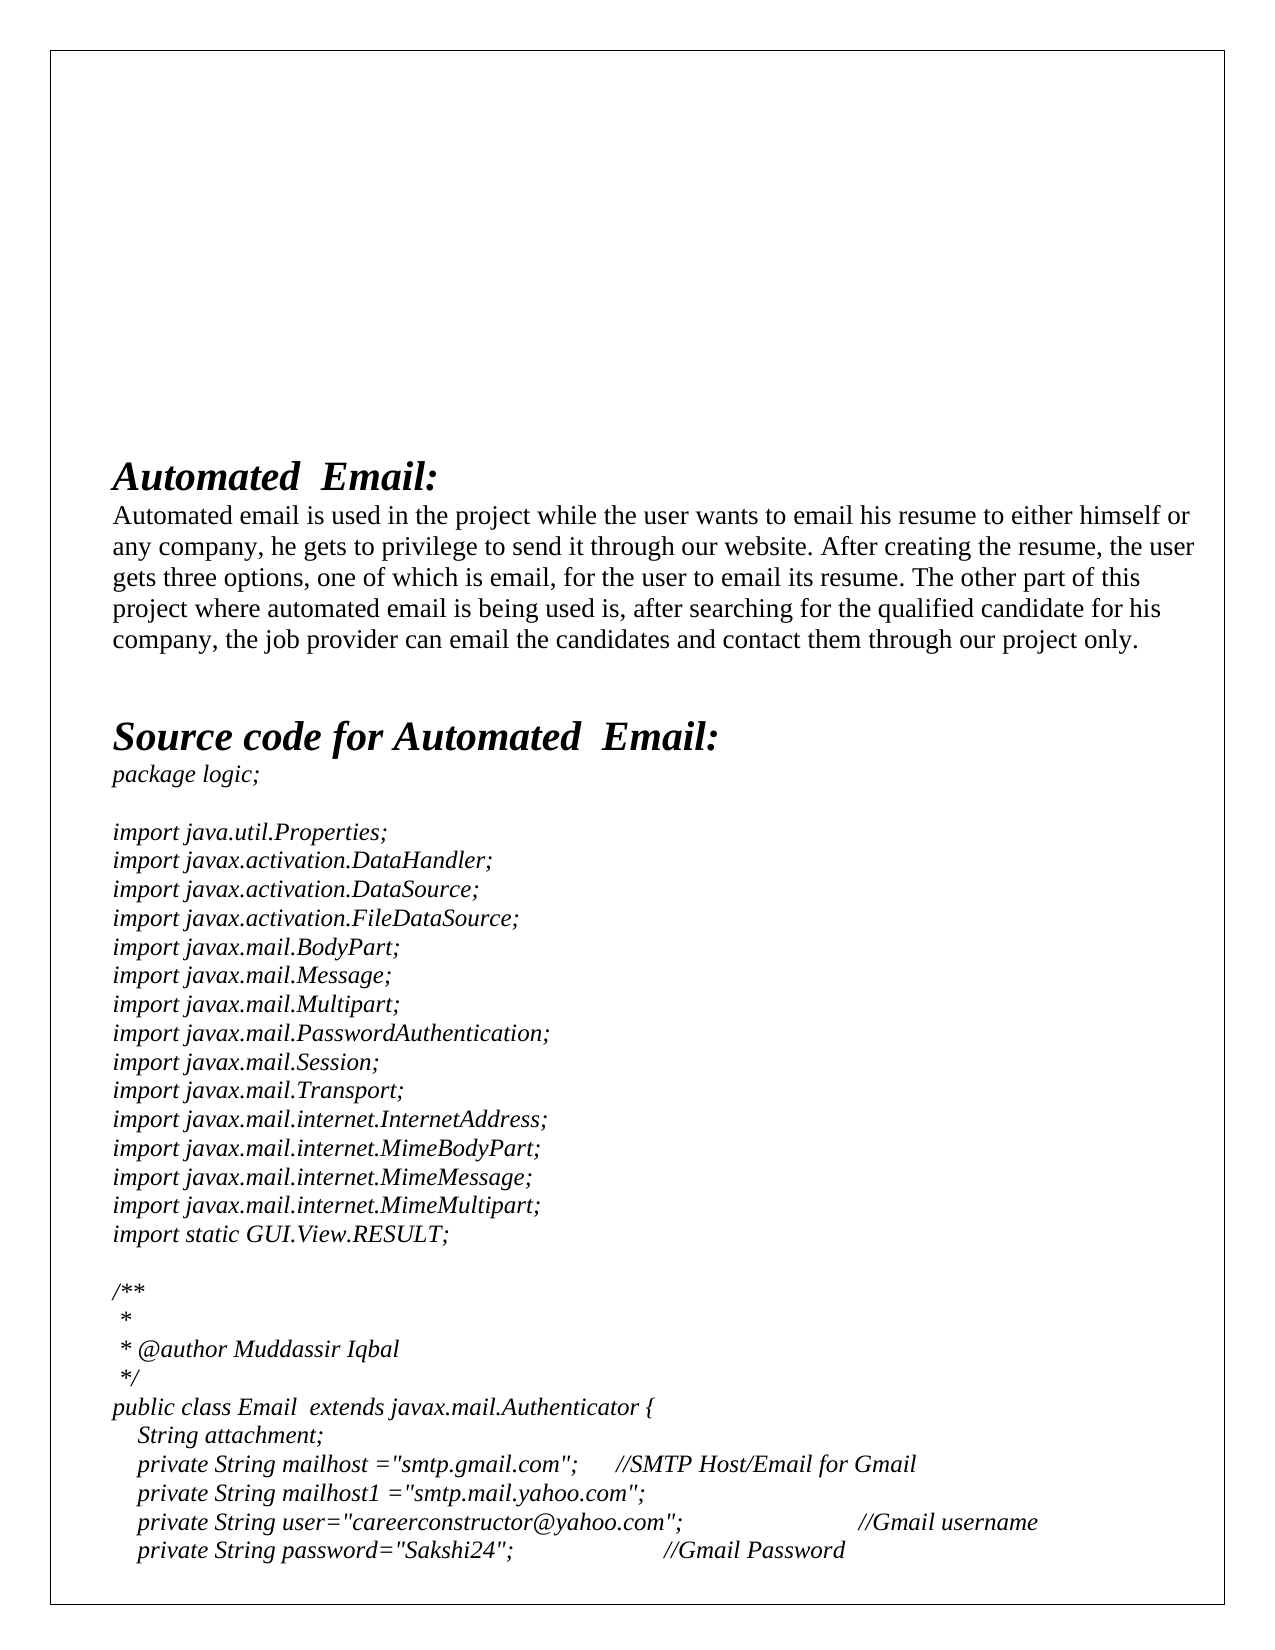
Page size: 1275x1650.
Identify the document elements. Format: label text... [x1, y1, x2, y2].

text import javax.mail.BodyPart; [112, 932, 1200, 961]
text import javax.activation.DataSource; [112, 874, 1200, 903]
text Source code for Automated Email: [112, 711, 1200, 759]
text private String mailhost1 ="smtp.mail.yahoo.com"; [112, 1478, 1200, 1507]
text package logic; [112, 759, 1200, 788]
text import javax.mail.Transport; [112, 1076, 1200, 1104]
text private String password="Sakshi24"; //Gmail Password [112, 1536, 1200, 1564]
text import javax.mail.internet.InternetAddress; [112, 1104, 1200, 1133]
text import static GUI.View.RESULT; [112, 1219, 1200, 1248]
text Automated email is used in the project while the user wants to email his resume to either himself or any company, he gets to privilege to send it through our website. After creating the resume, the user gets three options, one of which is email, for the user to email its resume. The other part of this project where automated email is being used is, after searching for the qualified candidate for his company, the job provider can email the candidates and contact them through our project only. [112, 499, 1200, 655]
text String attachment; [112, 1421, 1200, 1449]
text import javax.mail.internet.MimeMessage; [112, 1162, 1200, 1191]
text import javax.mail.Multipart; [112, 989, 1200, 1018]
text private String mailhost ="smtp.gmail.com"; //SMTP Host/Email for Gmail [112, 1449, 1200, 1478]
text import javax.mail.internet.MimeBodyPart; [112, 1133, 1200, 1162]
text import java.util.Properties; [112, 817, 1200, 846]
text import javax.mail.Session; [112, 1047, 1200, 1076]
text import javax.activation.DataHandler; [112, 846, 1200, 874]
text * @author Muddassir Iqbal [112, 1334, 1200, 1363]
text Automated Email: [112, 451, 1200, 499]
text /** [112, 1277, 1200, 1306]
text import javax.mail.PasswordAuthentication; [112, 1018, 1200, 1047]
text * [112, 1306, 1200, 1334]
text */ [112, 1363, 1200, 1392]
text import javax.activation.FileDataSource; [112, 903, 1200, 932]
text public class Email extends javax.mail.Authenticator { [112, 1392, 1200, 1421]
text import javax.mail.internet.MimeMultipart; [112, 1191, 1200, 1219]
text import javax.mail.Message; [112, 961, 1200, 989]
text private String user="careerconstructor@yahoo.com"; //Gmail username [112, 1507, 1200, 1536]
